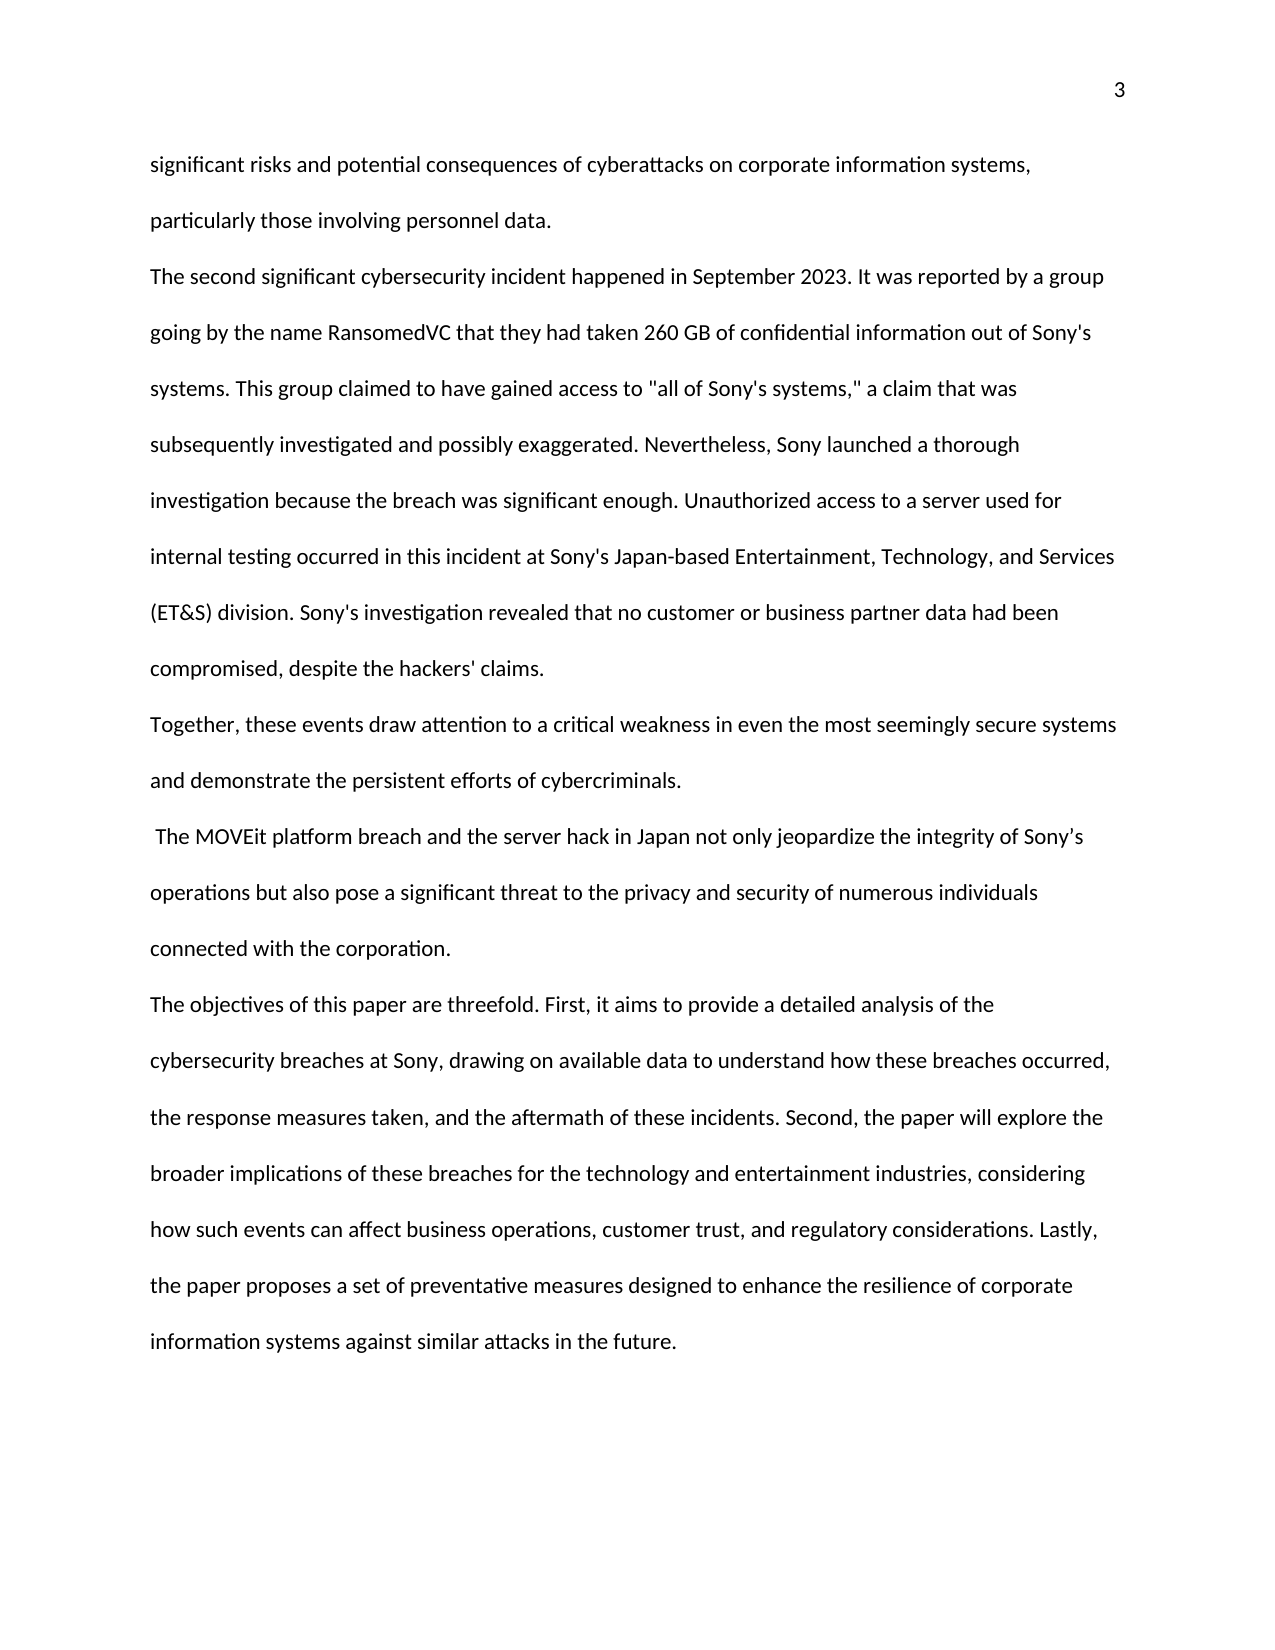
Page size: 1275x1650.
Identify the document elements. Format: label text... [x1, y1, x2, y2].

text The second significant cybersecurity incident happened in September 2023. It was reported by a group going by the name RansomedVC that they had taken 260 GB of confidential information out of Sony's systems. This group claimed to have gained access to "all of Sony's systems," a claim that was subsequently investigated and possibly exaggerated. Nevertheless, Sony launched a thorough investigation because the breach was significant enough. Unauthorized access to a server used for internal testing occurred in this incident at Sony's Japan-based Entertainment, Technology, and Services (ET&S) division. Sony's investigation revealed that no customer or business partner data had been compromised, despite the hackers' claims. [150, 262, 1125, 682]
text The MOVEit platform breach and the server hack in Japan not only jeopardize the integrity of Sony’s operations but also pose a significant threat to the privacy and security of numerous individuals connected with the corporation. [150, 822, 1125, 963]
text significant risks and potential consequences of cyberattacks on corporate information systems, particularly those involving personnel data. [150, 150, 1125, 234]
text Together, these events draw attention to a critical weakness in even the most seemingly secure systems and demonstrate the persistent efforts of cybercriminals. [150, 710, 1125, 794]
text The objectives of this paper are threefold. First, it aims to provide a detailed analysis of the cybersecurity breaches at Sony, drawing on available data to understand how these breaches occurred, the response measures taken, and the aftermath of these incidents. Second, the paper will explore the broader implications of these breaches for the technology and entertainment industries, considering how such events can affect business operations, customer trust, and regulatory considerations. Lastly, the paper proposes a set of preventative measures designed to enhance the resilience of corporate information systems against similar attacks in the future. [150, 991, 1125, 1355]
